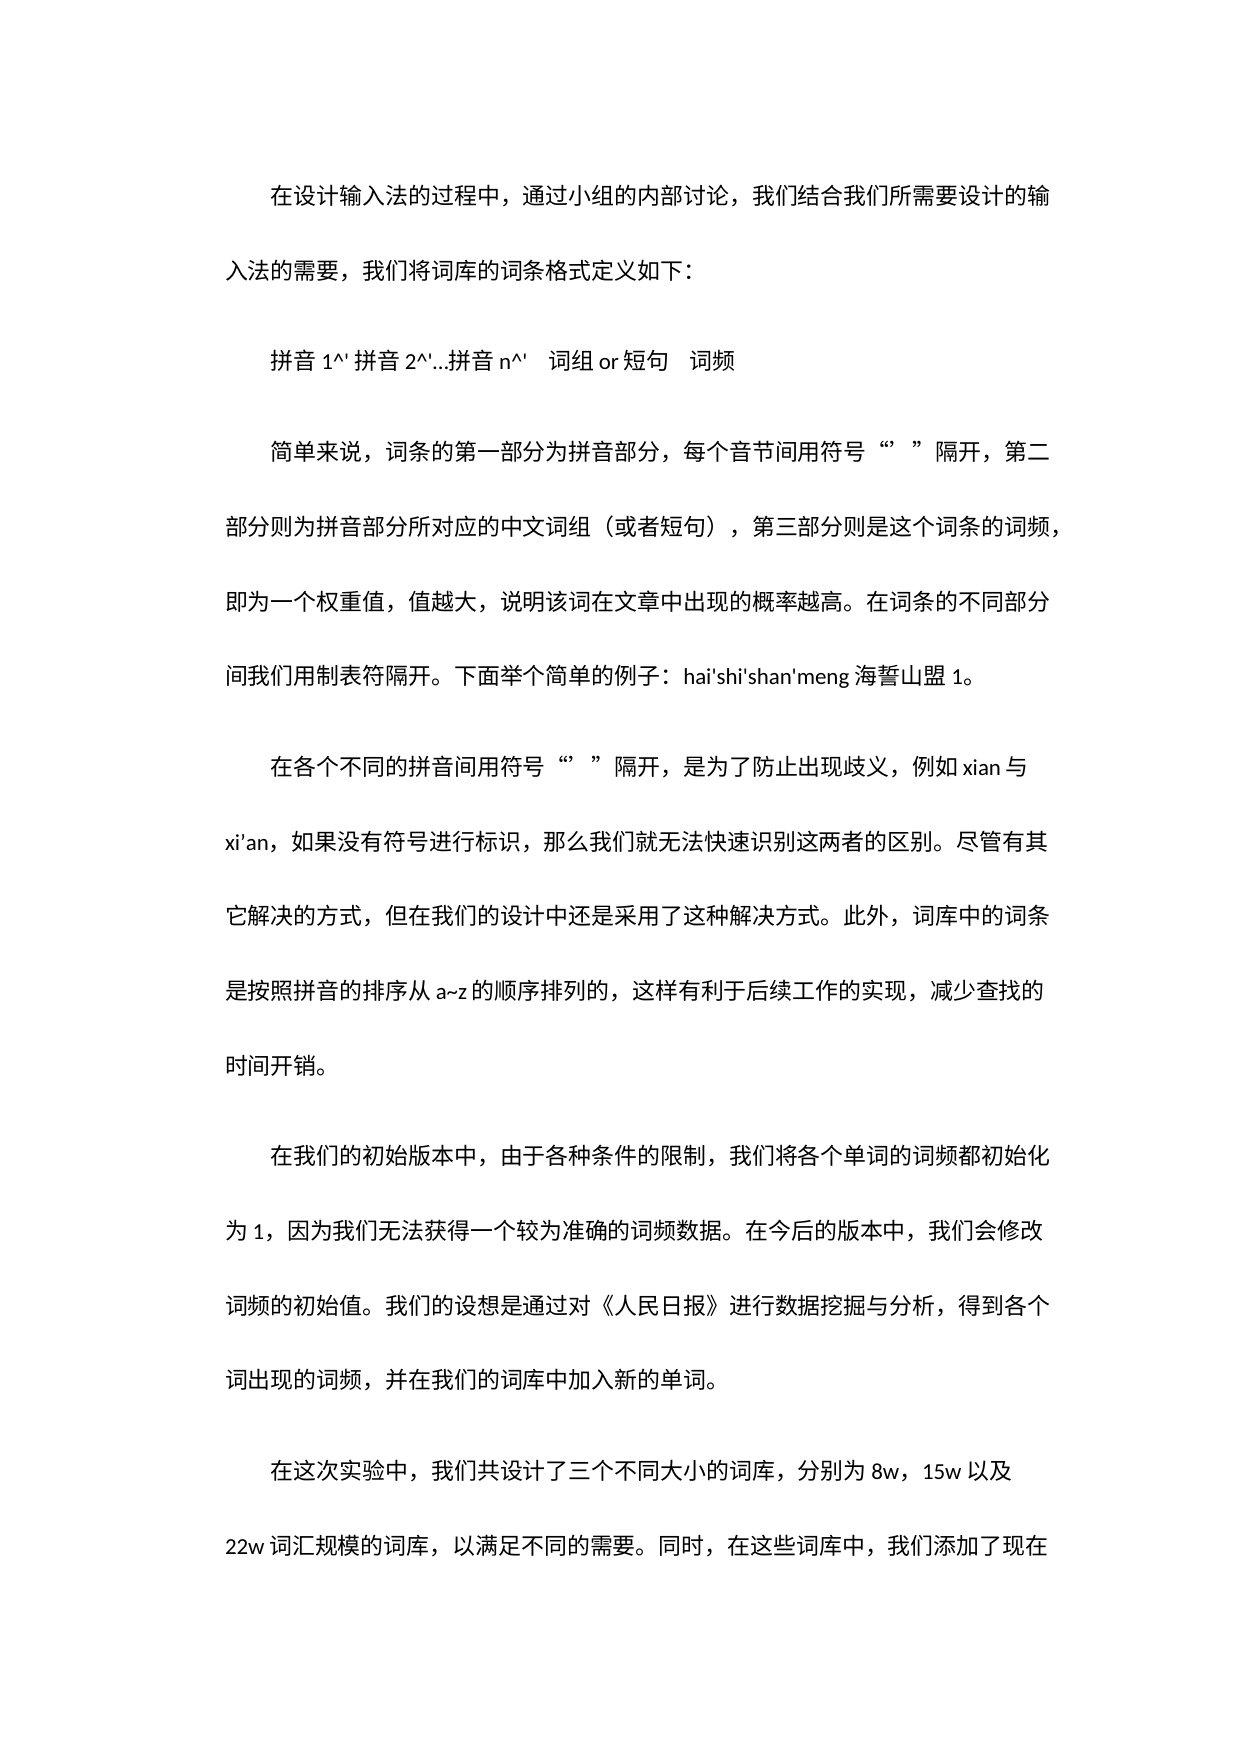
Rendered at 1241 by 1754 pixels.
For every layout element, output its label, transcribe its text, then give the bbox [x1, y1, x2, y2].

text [225, 1437, 1053, 1577]
text 在我们的初始版本中，由于各种条件的限制，我们将各个单词的词频都初始化为1，因为我们无法获得一个较为准确的词频数据。在今后的版本中，我们会修改词频的初始值。我们的设想是通过对《人民日报》进行数据挖掘与分析，得到各个词出现的词频，并在我们的词库中加入新的单词。 [225, 1122, 1053, 1411]
text 拼音1^' 拼音2^'…拼音n^' 词组or短句 词频 [225, 327, 1053, 392]
text 在设计输入法的过程中，通过小组的内部讨论，我们结合我们所需要设计的输入法的需要，我们将词库的词条格式定义如下： [225, 162, 1053, 302]
text 在各个不同的拼音间用符号“’”隔开，是为了防止出现歧义，例如xian与xi’an，如果没有符号进行标识，那么我们就无法快速识别这两者的区别。尽管有其它解决的方式，但在我们的设计中还是采用了这种解决方式。此外，词库中的词条是按照拼音的排序从a~z的顺序排列的，这样有利于后续工作的实现，减少查找的时间开销。 [225, 733, 1053, 1097]
text 简单来说，词条的第一部分为拼音部分，每个音节间用符号“’”隔开，第二部分则为拼音部分所对应的中文词组（或者短句），第三部分则是这个词条的词频，即为一个权重值，值越大，说明该词在文章中出现的概率越高。在词条的不同部分间我们用制表符隔开。下面举个简单的例子：hai'shi'shan'meng 海誓山盟 1。 [225, 418, 1053, 707]
